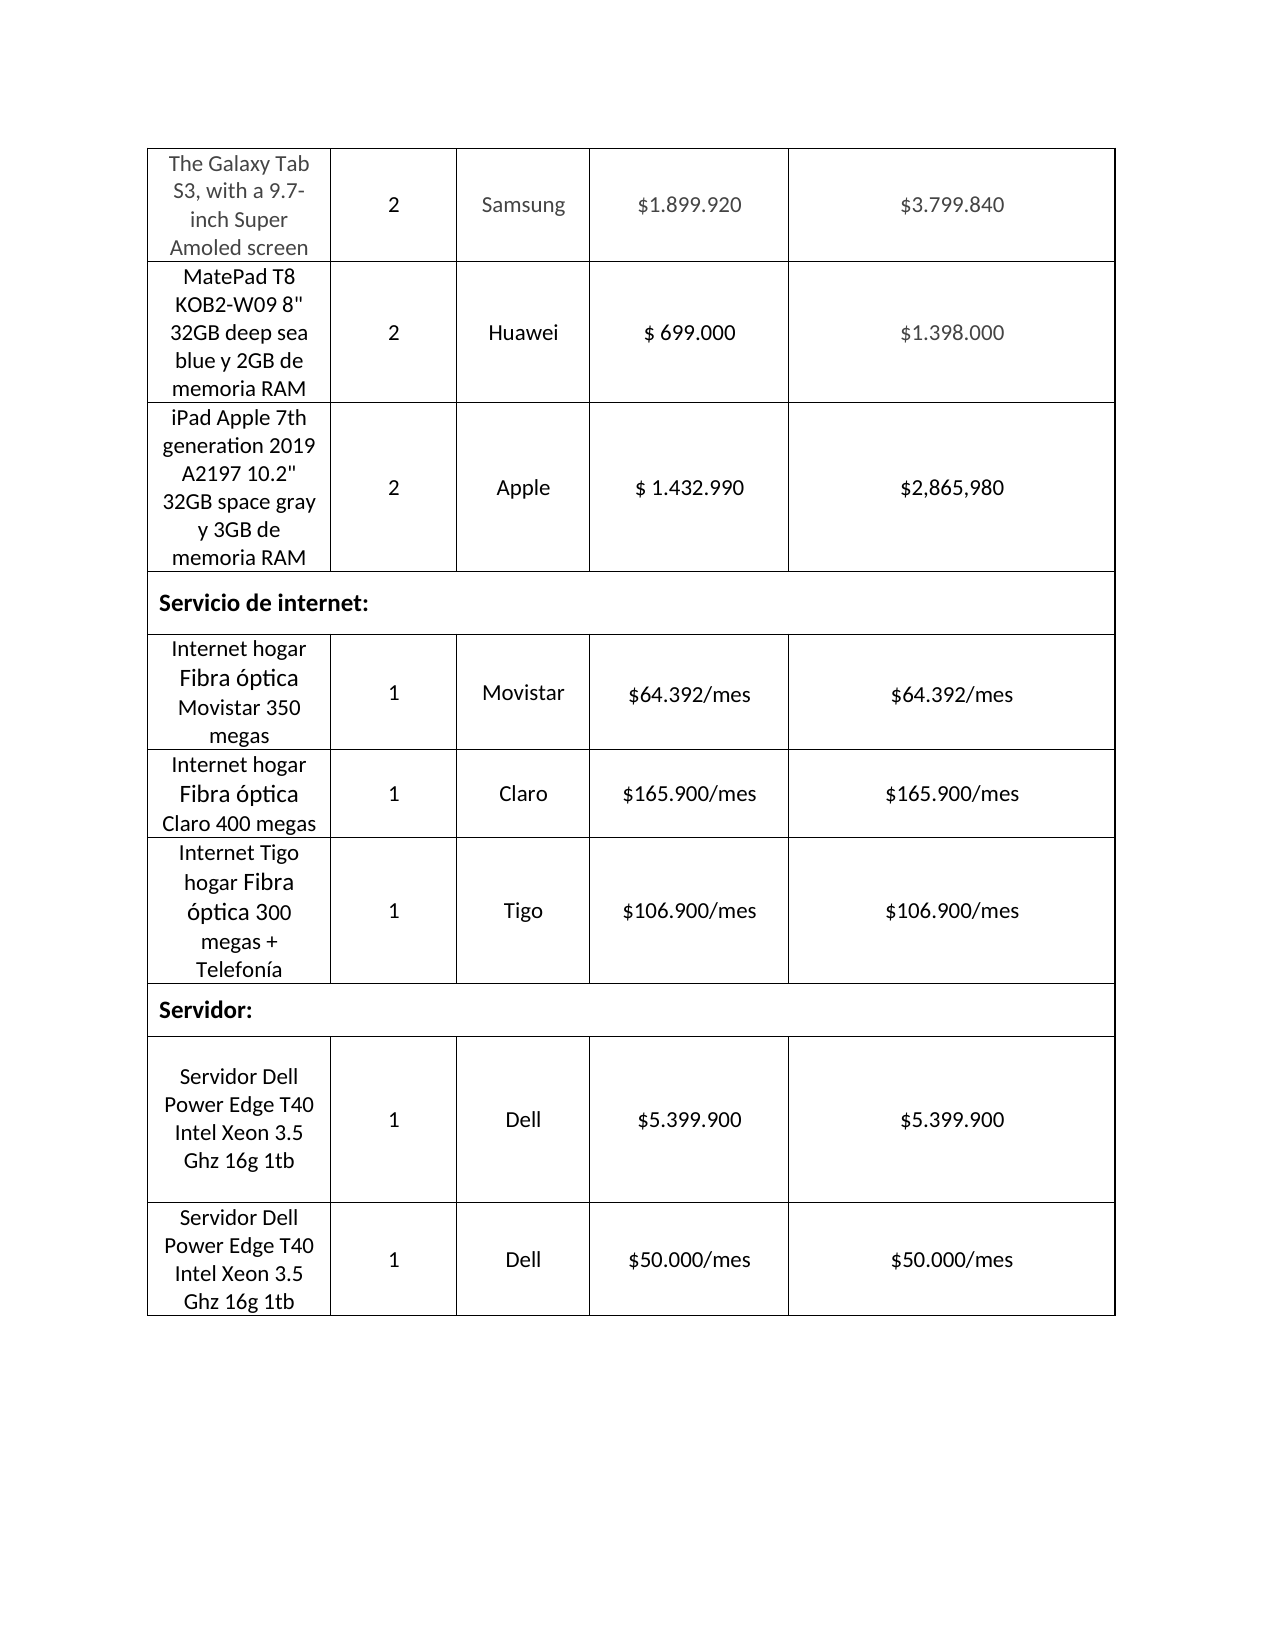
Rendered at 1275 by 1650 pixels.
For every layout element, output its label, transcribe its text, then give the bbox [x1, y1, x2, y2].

table_cell $5.399.900 [789, 1037, 1114, 1202]
table_cell $64.392/mes [590, 635, 788, 749]
table_cell Dell [457, 1203, 589, 1315]
table_cell Internet Tigo hogar Fibra óptica 300 megas + Telefonía [148, 838, 330, 983]
table_cell $5.399.900 [590, 1037, 788, 1202]
table_cell Servidor Dell Power Edge T40 Intel Xeon 3.5 Ghz 16g 1tb [148, 1203, 330, 1315]
table_cell Internet hogar Fibra óptica Movistar 350 megas [148, 635, 330, 749]
table_cell Servicio de internet: [148, 572, 1114, 633]
table_cell 1 [331, 635, 456, 749]
table_cell Servidor Dell Power Edge T40 Intel Xeon 3.5 Ghz 16g 1tb [148, 1037, 330, 1202]
table_cell 1 [331, 1037, 456, 1202]
table_cell MatePad T8 KOB2-W09 8" 32GB deep sea blue y 2GB de memoria RAM [148, 262, 330, 402]
table_cell 1 [331, 750, 456, 837]
table_cell $165.900/mes [789, 750, 1114, 837]
table_cell Claro [457, 750, 589, 837]
table_cell Apple [457, 403, 589, 571]
table_cell $64.392/mes [789, 635, 1114, 749]
table_cell $106.900/mes [789, 838, 1114, 983]
table_cell Huawei [457, 262, 589, 402]
table_cell $ 699.000 [590, 262, 788, 402]
table_cell Movistar [457, 635, 589, 749]
table_cell 2 [331, 262, 456, 402]
table_cell 2 [331, 149, 456, 261]
table_cell 1 [331, 838, 456, 983]
table_cell $2,865,980 [789, 403, 1114, 571]
table_cell Tigo [457, 838, 589, 983]
table_cell $ 1.432.990 [590, 403, 788, 571]
table_cell $3.799.840 [789, 149, 1114, 261]
table_cell $50.000/mes [789, 1203, 1114, 1315]
table_cell $50.000/mes [590, 1203, 788, 1315]
table_cell $1.398.000 [789, 262, 1114, 402]
table_cell The Galaxy Tab S3, with a 9.7-inch Super Amoled screen [148, 149, 330, 261]
table_cell 2 [331, 403, 456, 571]
table_cell $106.900/mes [590, 838, 788, 983]
table_cell iPad Apple 7th generation 2019 A2197 10.2" 32GB space gray y 3GB de memoria RAM [148, 403, 330, 571]
table_cell $1.899.920 [590, 149, 788, 261]
table_cell Internet hogar Fibra óptica Claro 400 megas [148, 750, 330, 837]
table_cell Servidor: [148, 984, 1114, 1036]
table_cell 1 [331, 1203, 456, 1315]
table_cell Dell [457, 1037, 589, 1202]
table_cell Samsung [457, 149, 589, 261]
table_cell $165.900/mes [590, 750, 788, 837]
